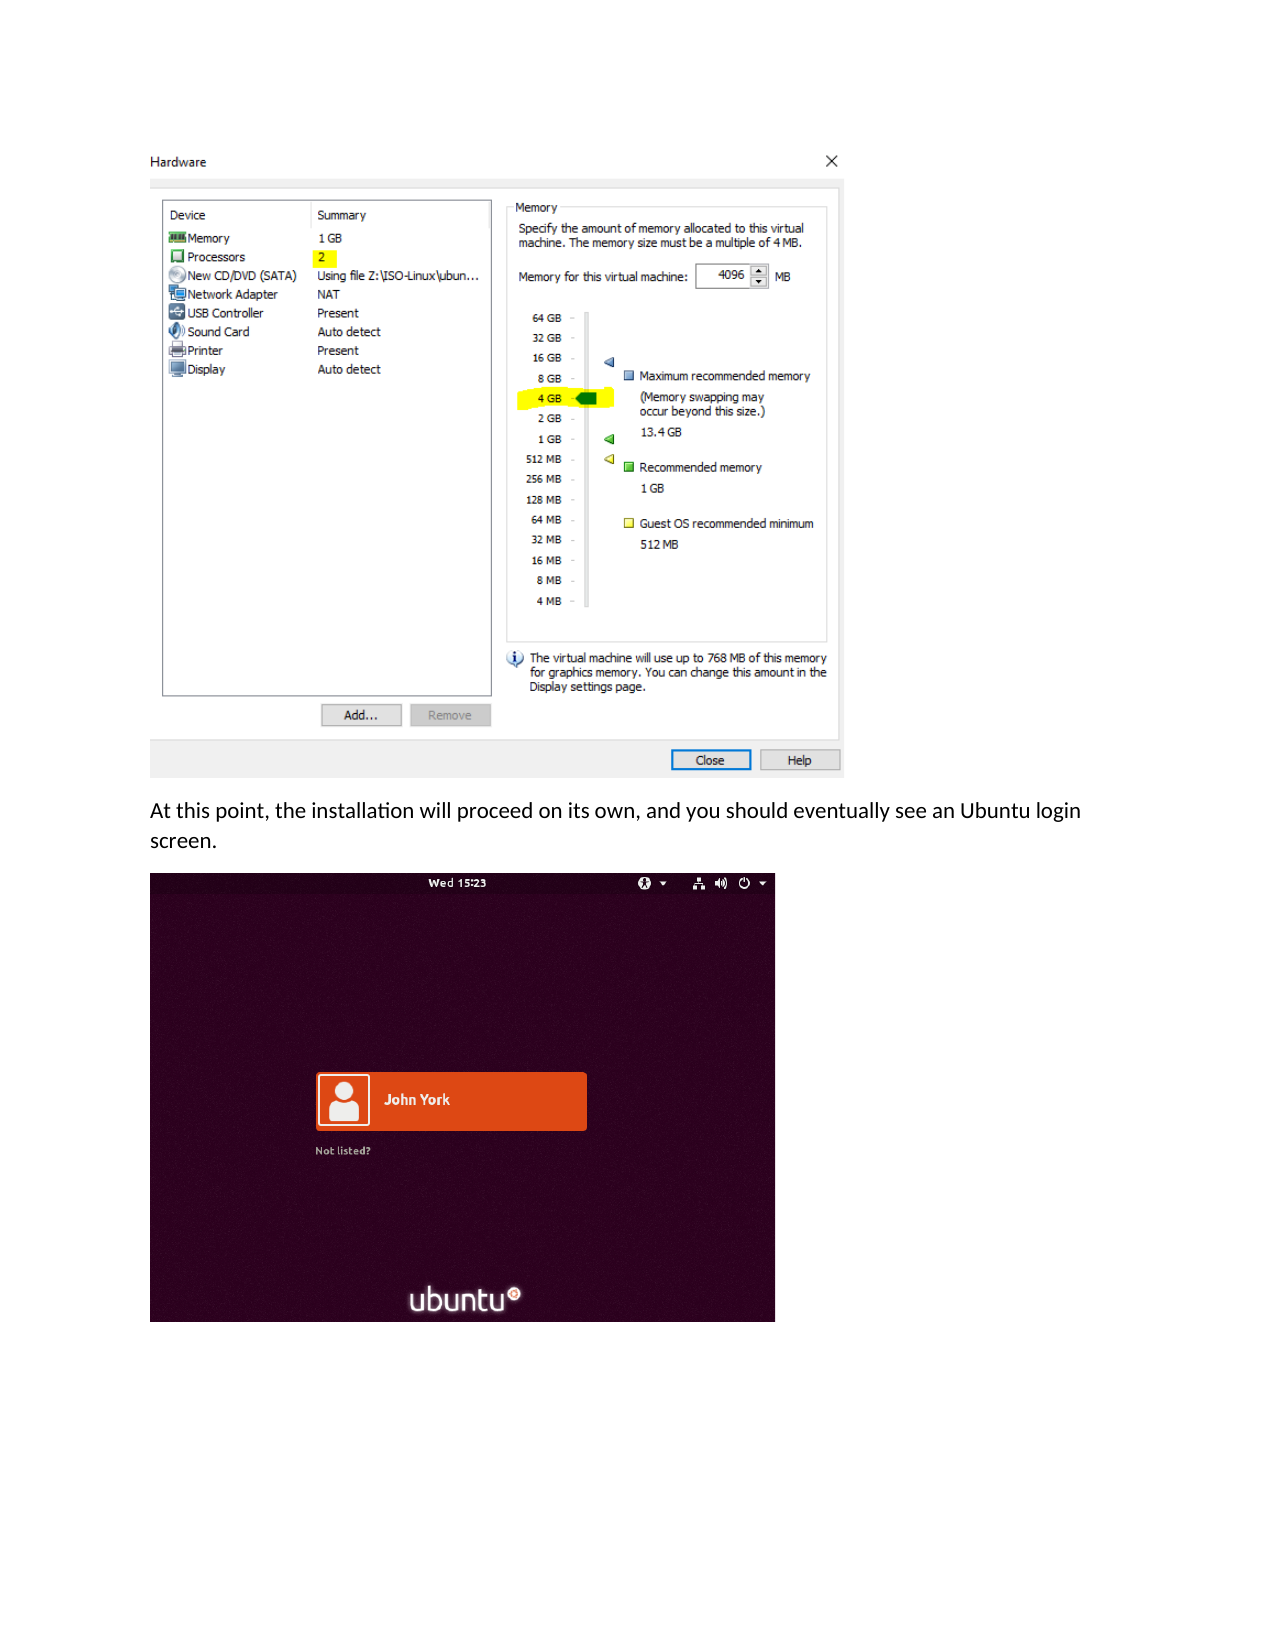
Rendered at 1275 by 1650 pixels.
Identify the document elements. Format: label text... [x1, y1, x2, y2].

text At this point, the installation will proceed on its own, and you should eventually see an Ubuntu login screen. [150, 796, 1125, 854]
picture [150, 150, 845, 778]
picture [150, 873, 775, 1322]
